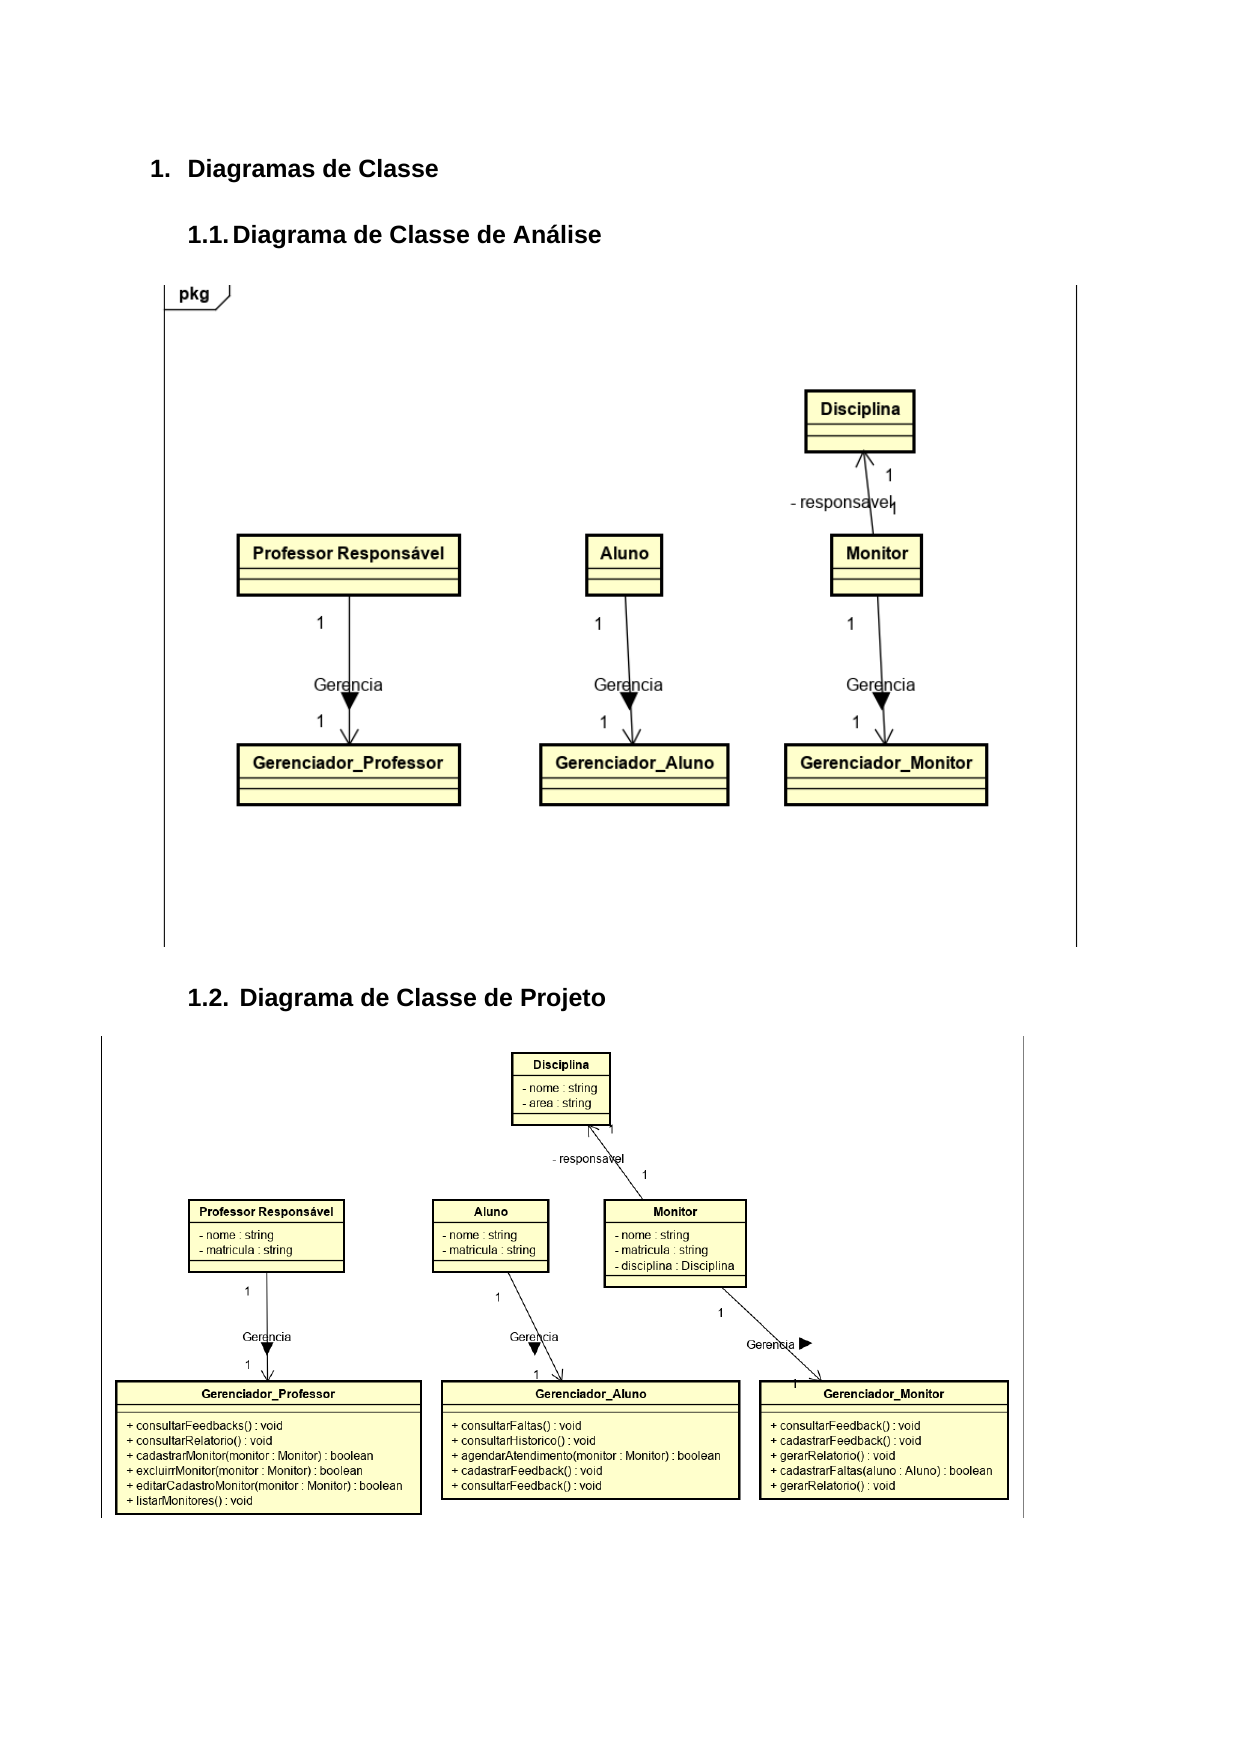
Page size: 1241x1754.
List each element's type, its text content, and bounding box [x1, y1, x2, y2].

list Diagrama de Classe de Projeto [187, 983, 1090, 1012]
picture [91, 1036, 1032, 1518]
list Diagrama de Classe de Análise [187, 220, 1090, 249]
picture [150, 285, 1091, 947]
list Diagramas de Classe [150, 154, 1090, 183]
